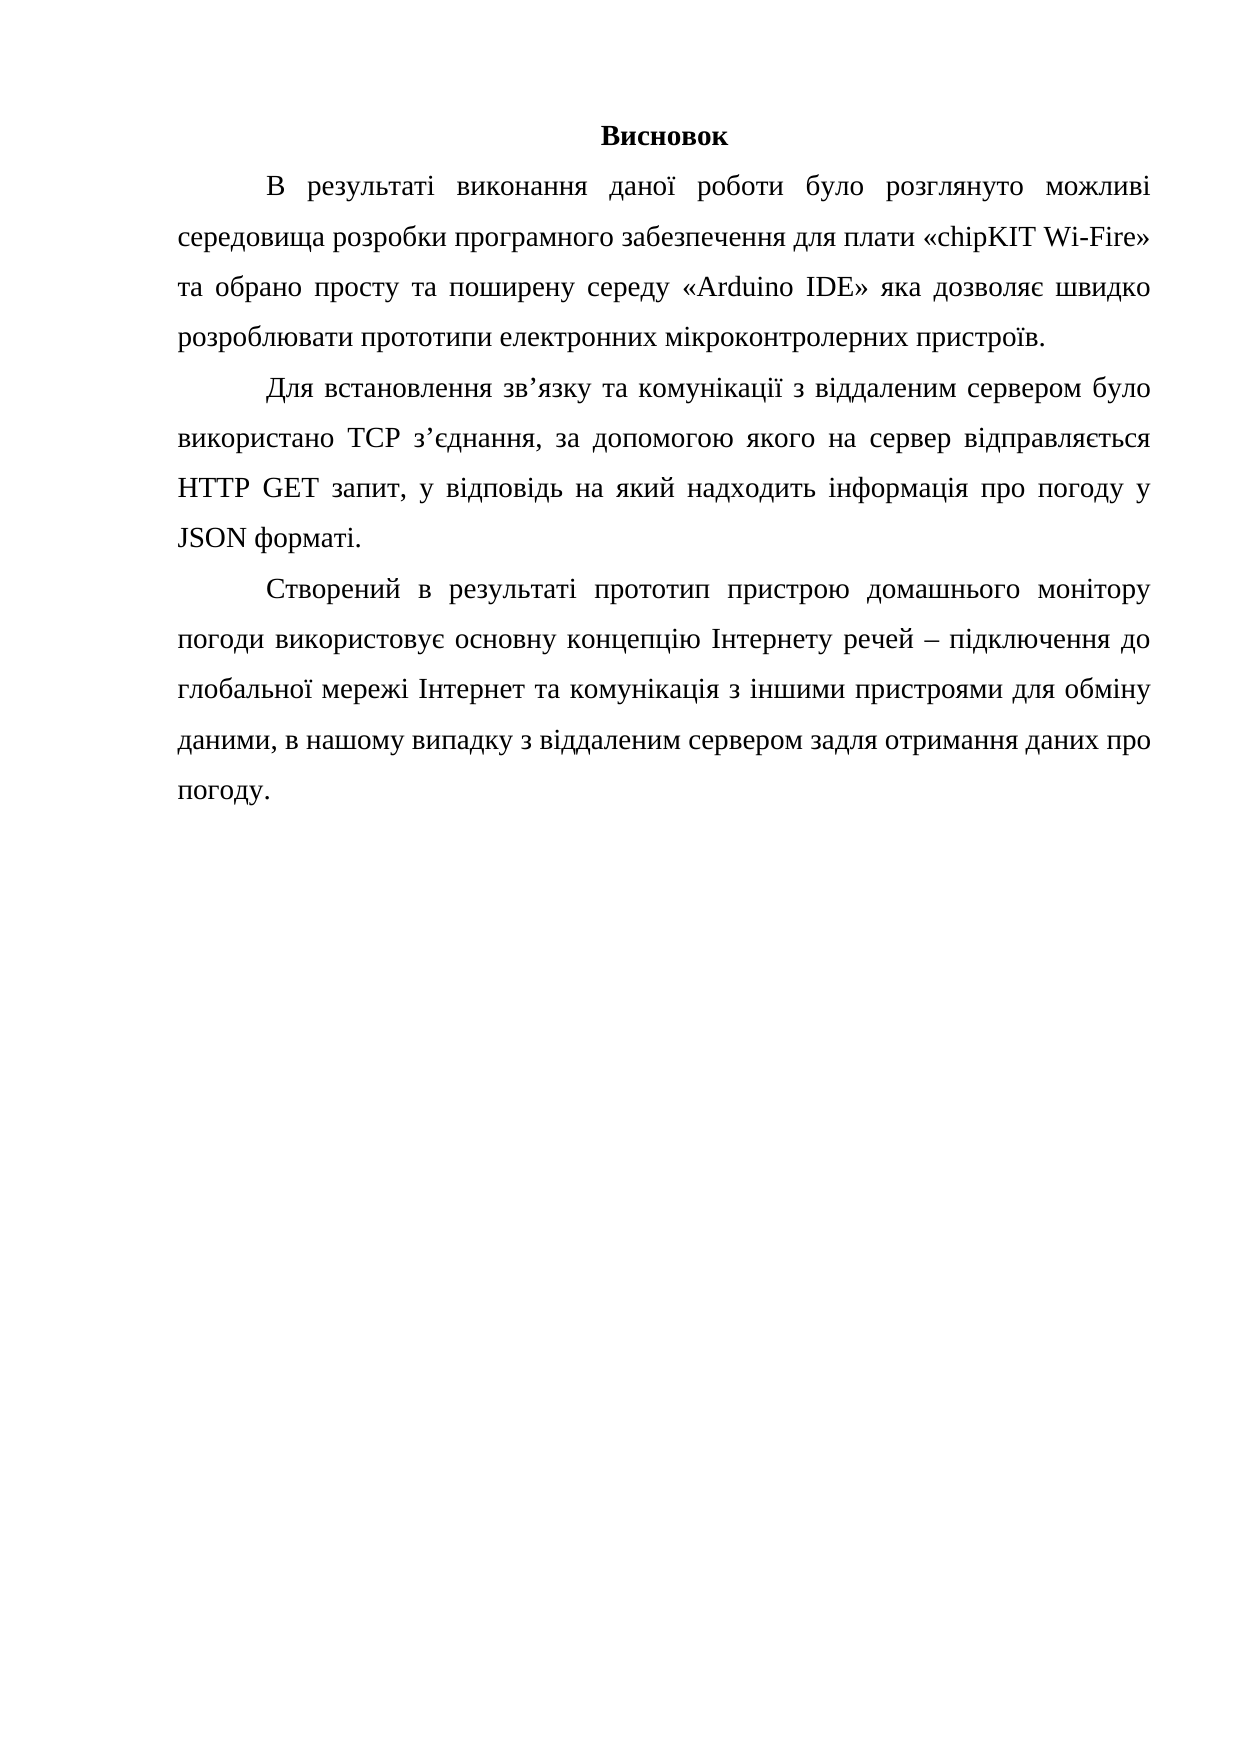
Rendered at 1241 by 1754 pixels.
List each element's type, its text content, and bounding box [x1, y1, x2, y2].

text Висновок [177, 118, 1152, 152]
text В результаті виконання даної роботи було розглянуто можливі середовища розробки програмного забезпечення для плати «chipKIT Wi-Fire» та обрано просту та поширену середу «Arduino IDE» яка дозволяє швидко розроблювати прототипи електронних мікроконтролерних пристроїв. [177, 168, 1152, 353]
text Для встановлення зв’язку та комунікації з віддаленим сервером було використано TCP з’єднання, за допомогою якого на сервер відправляється HTTP GET запит, у відповідь на який надходить інформація про погоду у JSON форматі. [177, 370, 1152, 554]
text Створений в результаті прототип пристрою домашнього монітору погоди використовує основну концепцію Інтернету речей – підключення до глобальної мережі Інтернет та комунікація з іншими пристроями для обміну даними, в нашому випадку з віддаленим сервером задля отримання даних про погоду. [177, 571, 1152, 806]
